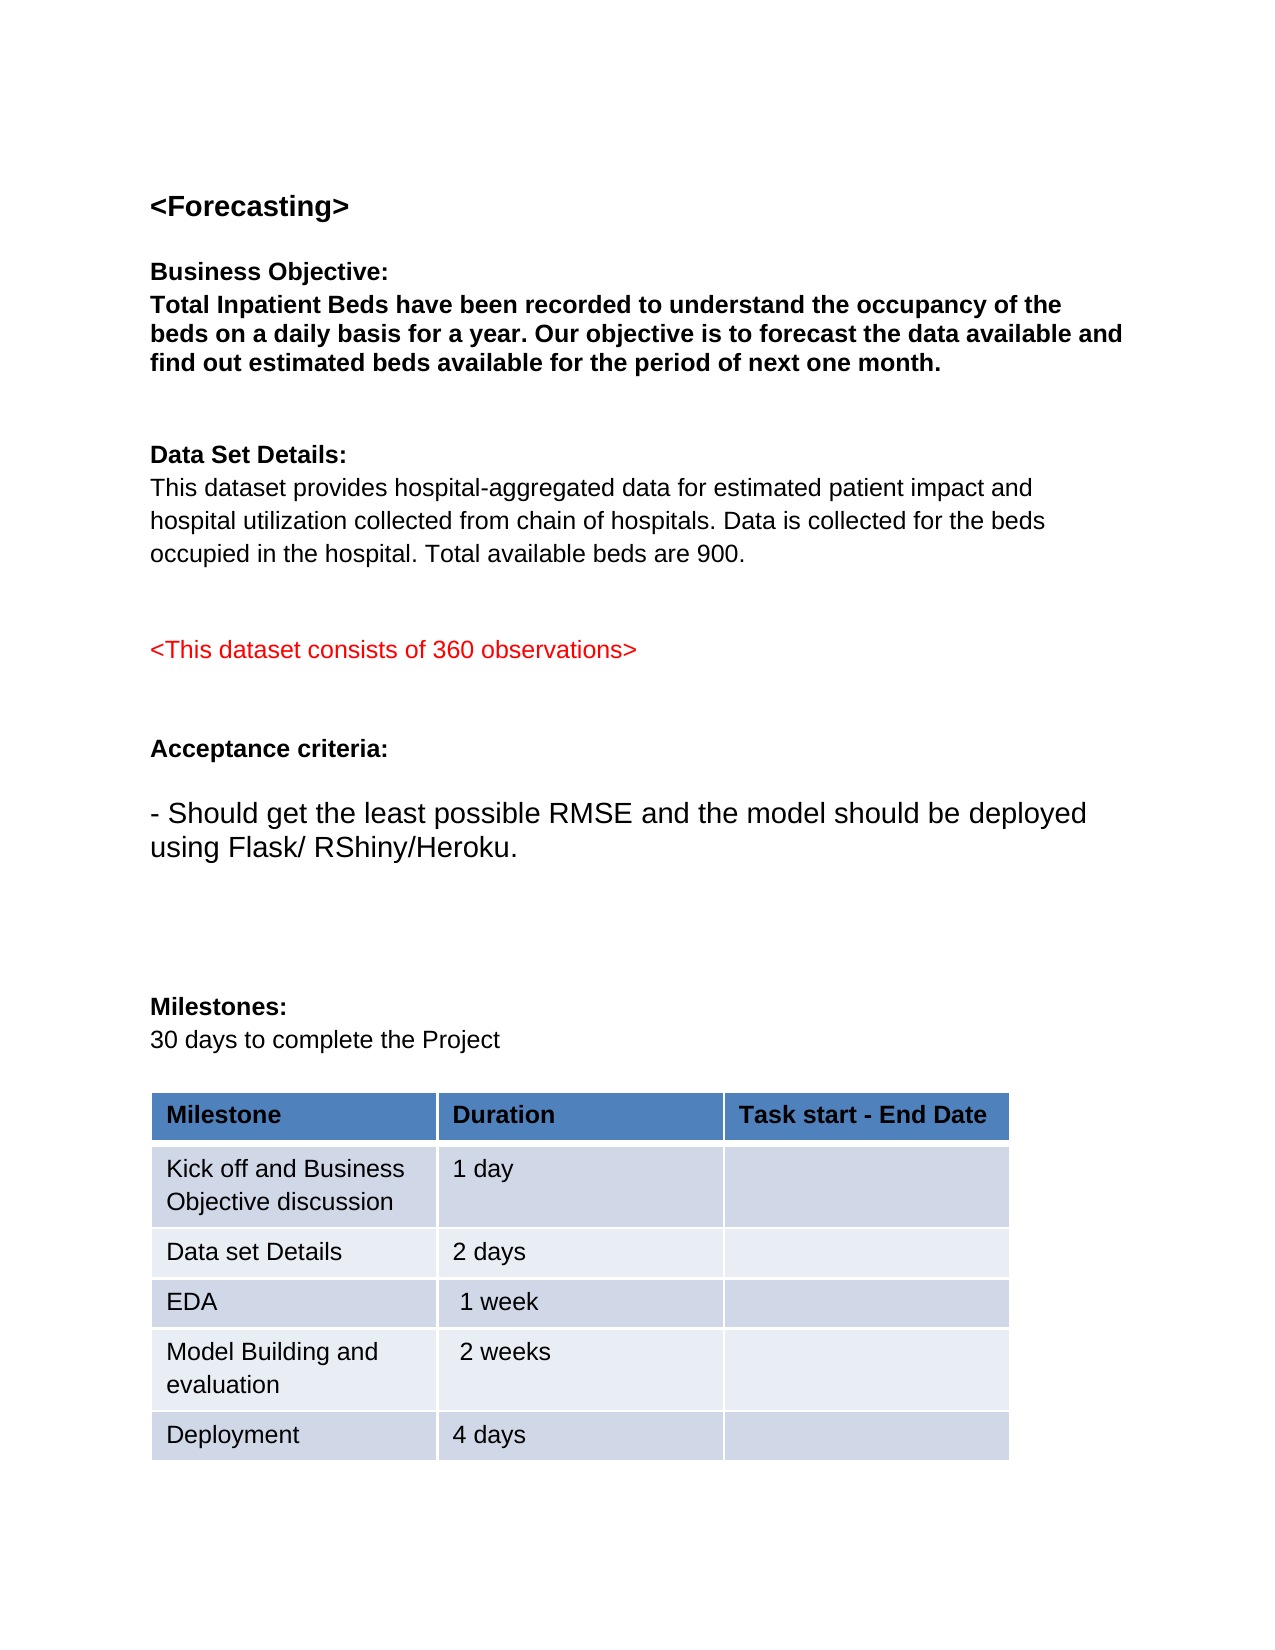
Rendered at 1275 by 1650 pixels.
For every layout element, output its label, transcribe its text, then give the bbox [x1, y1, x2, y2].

text <Forecasting> [150, 188, 1125, 222]
text <This dataset consists of 360 observations> [150, 635, 1125, 664]
table_cell Data set Details [152, 1229, 436, 1277]
table_cell Model Building and evaluation [152, 1330, 436, 1410]
table_cell 4 days [439, 1412, 723, 1460]
table_cell 1 day [439, 1147, 723, 1227]
text Milestones: [150, 992, 1125, 1020]
table_header Duration [439, 1093, 723, 1140]
table_cell [725, 1280, 1009, 1327]
table_cell [725, 1330, 1009, 1410]
table_cell [725, 1229, 1009, 1277]
table_cell 2 weeks [439, 1330, 723, 1410]
table_header Milestone [152, 1093, 436, 1140]
text Acceptance criteria: [150, 734, 1125, 763]
table_header Task start - End Date [725, 1093, 1009, 1140]
table_cell 1 week [439, 1280, 723, 1327]
table_cell EDA [152, 1280, 436, 1327]
table_cell Kick off and Business Objective discussion [152, 1147, 436, 1227]
text - Should get the least possible RMSE and the model should be deployed using Flask/ RShiny/Heroku. [150, 796, 1125, 863]
text 30 days to complete the Project [150, 1025, 1125, 1053]
table_cell [725, 1412, 1009, 1460]
table_cell Deployment [152, 1412, 436, 1460]
text Total Inpatient Beds have been recorded to understand the occupancy of the beds on a daily basis for a year. Our objective is to forecast the data available and find out estimated beds available for the period of next one month. [150, 290, 1125, 377]
table_cell 2 days [439, 1229, 723, 1277]
text This dataset provides hospital-aggregated data for estimated patient impact and hospital utilization collected from chain of hospitals. Data is collected for the beds occupied in the hospital. Total available beds are 900. [150, 473, 1125, 568]
text Data Set Details: [150, 440, 1125, 468]
text Business Objective: [150, 257, 1125, 286]
table_cell [725, 1147, 1009, 1227]
